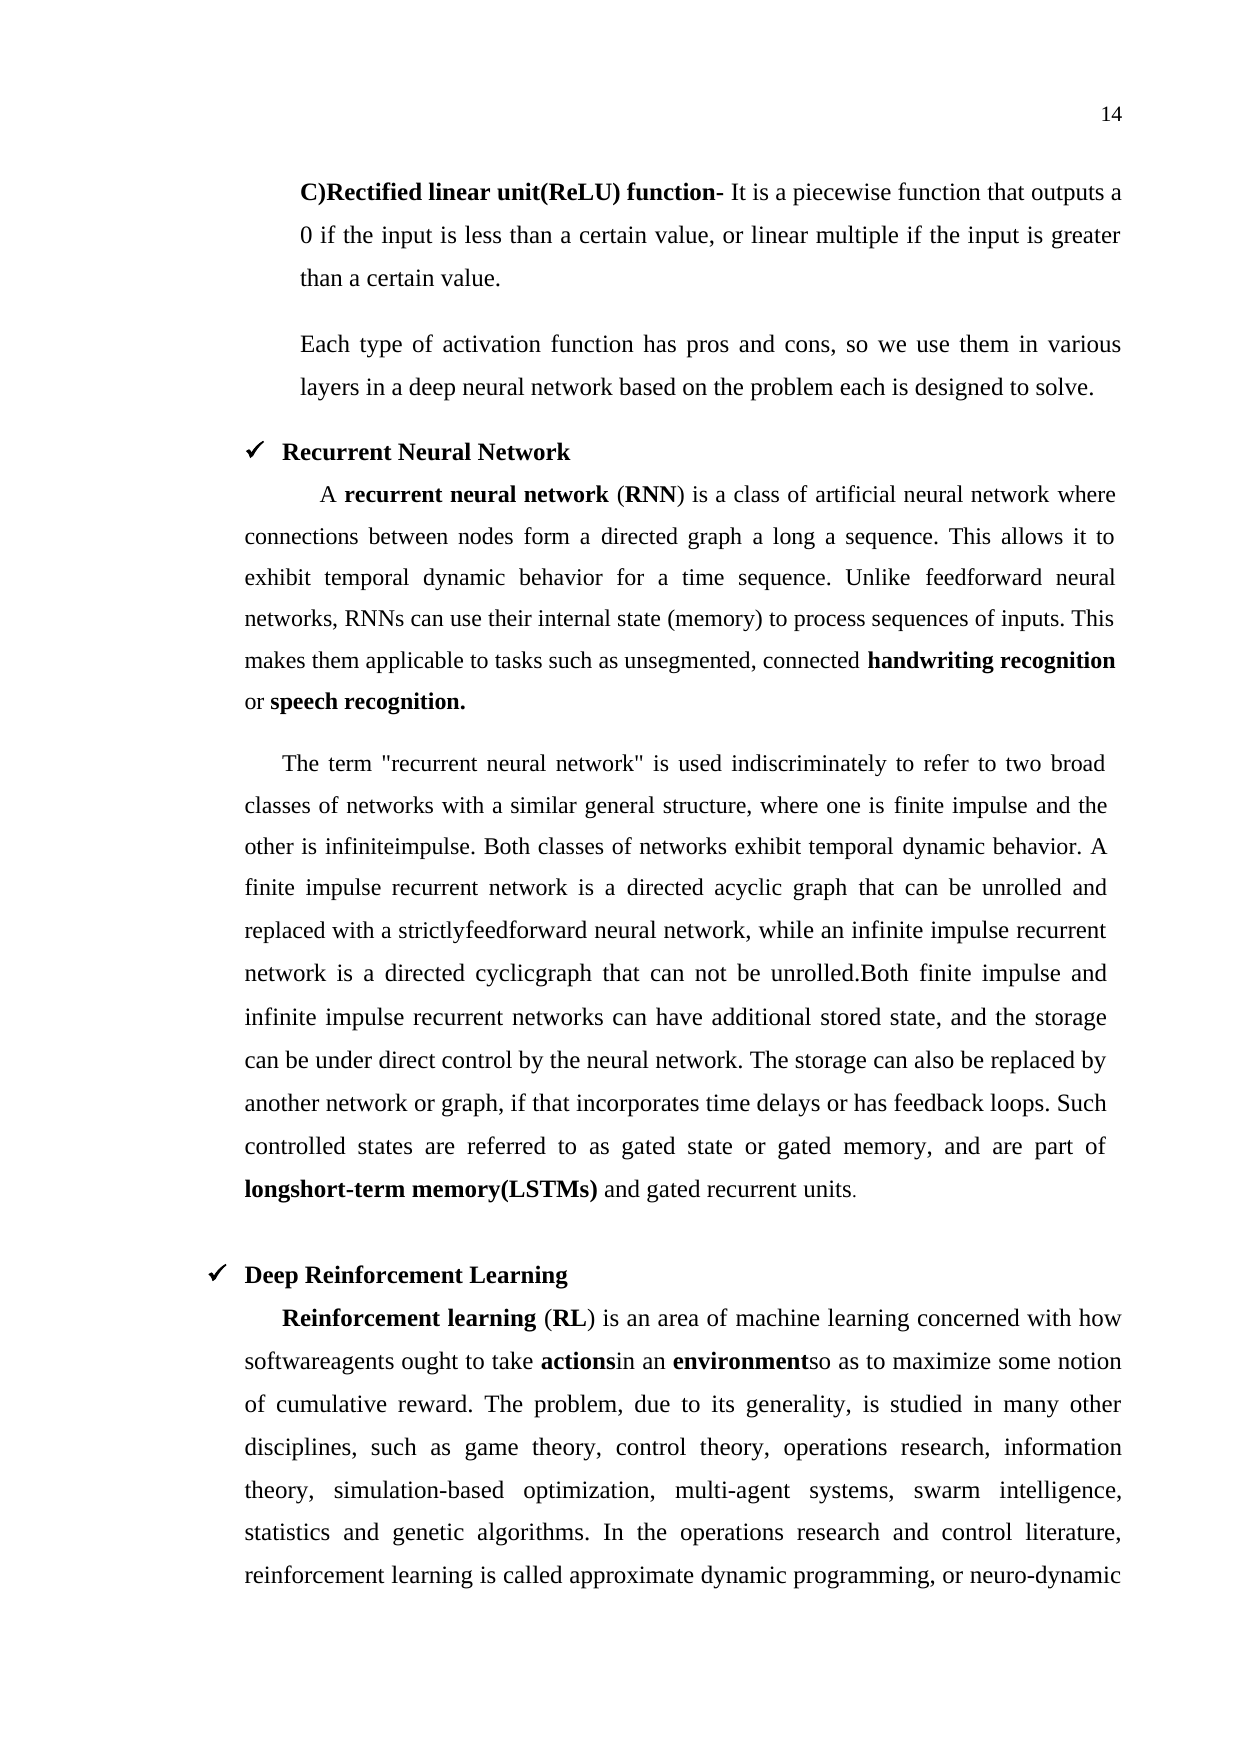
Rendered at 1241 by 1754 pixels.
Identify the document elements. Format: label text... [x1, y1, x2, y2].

text C)Rectified linear unit(ReLU) function- It is a piecewise function that outputs a 0 if the input is less than a certain value, or linear multiple if the input is greater than a certain value. [300, 177, 1122, 292]
text Each type of activation function has pros and cons, so we use them in various layers in a deep neural network based on the problem each is designed to solve. [300, 329, 1122, 401]
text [244, 1303, 1122, 1589]
list Recurrent Neural Network [244, 437, 1122, 466]
list Deep Reinforcement Learning [207, 1260, 1122, 1289]
text The term "recurrent neural network" is used indiscriminately to refer to two broad classes of networks with a similar general structure, where one is finite impulse and the other is infiniteimpulse. Both classes of networks exhibit temporal dynamic behavior. A finite impulse recurrent network is a directed acyclic graph that can be unrolled and replaced with a strictlyfeedforward neural network, while an infinite impulse recurrent network is a directed cyclicgraph that can not be unrolled.Both finite impulse and infinite impulse recurrent networks can have additional stored state, and the storage can be under direct control by the neural network. The storage can also be replaced by another network or graph, if that incorporates time delays or has feedback loops. Such controlled states are referred to as gated state or gated memory, and are part of longshort-term memory(LSTMs) and gated recurrent units. [244, 749, 1107, 1203]
text A recurrent neural network (RNN) is a class of artificial neural network where connections between nodes form a directed graph a long a sequence. This allows it to exhibit temporal dynamic behavior for a time sequence. Unlike feedforward neural networks, RNNs can use their internal state (memory) to process sequences of inputs. This makes them applicable to tasks such as unsegmented, connected handwriting recognition or speech recognition. [244, 480, 1116, 715]
